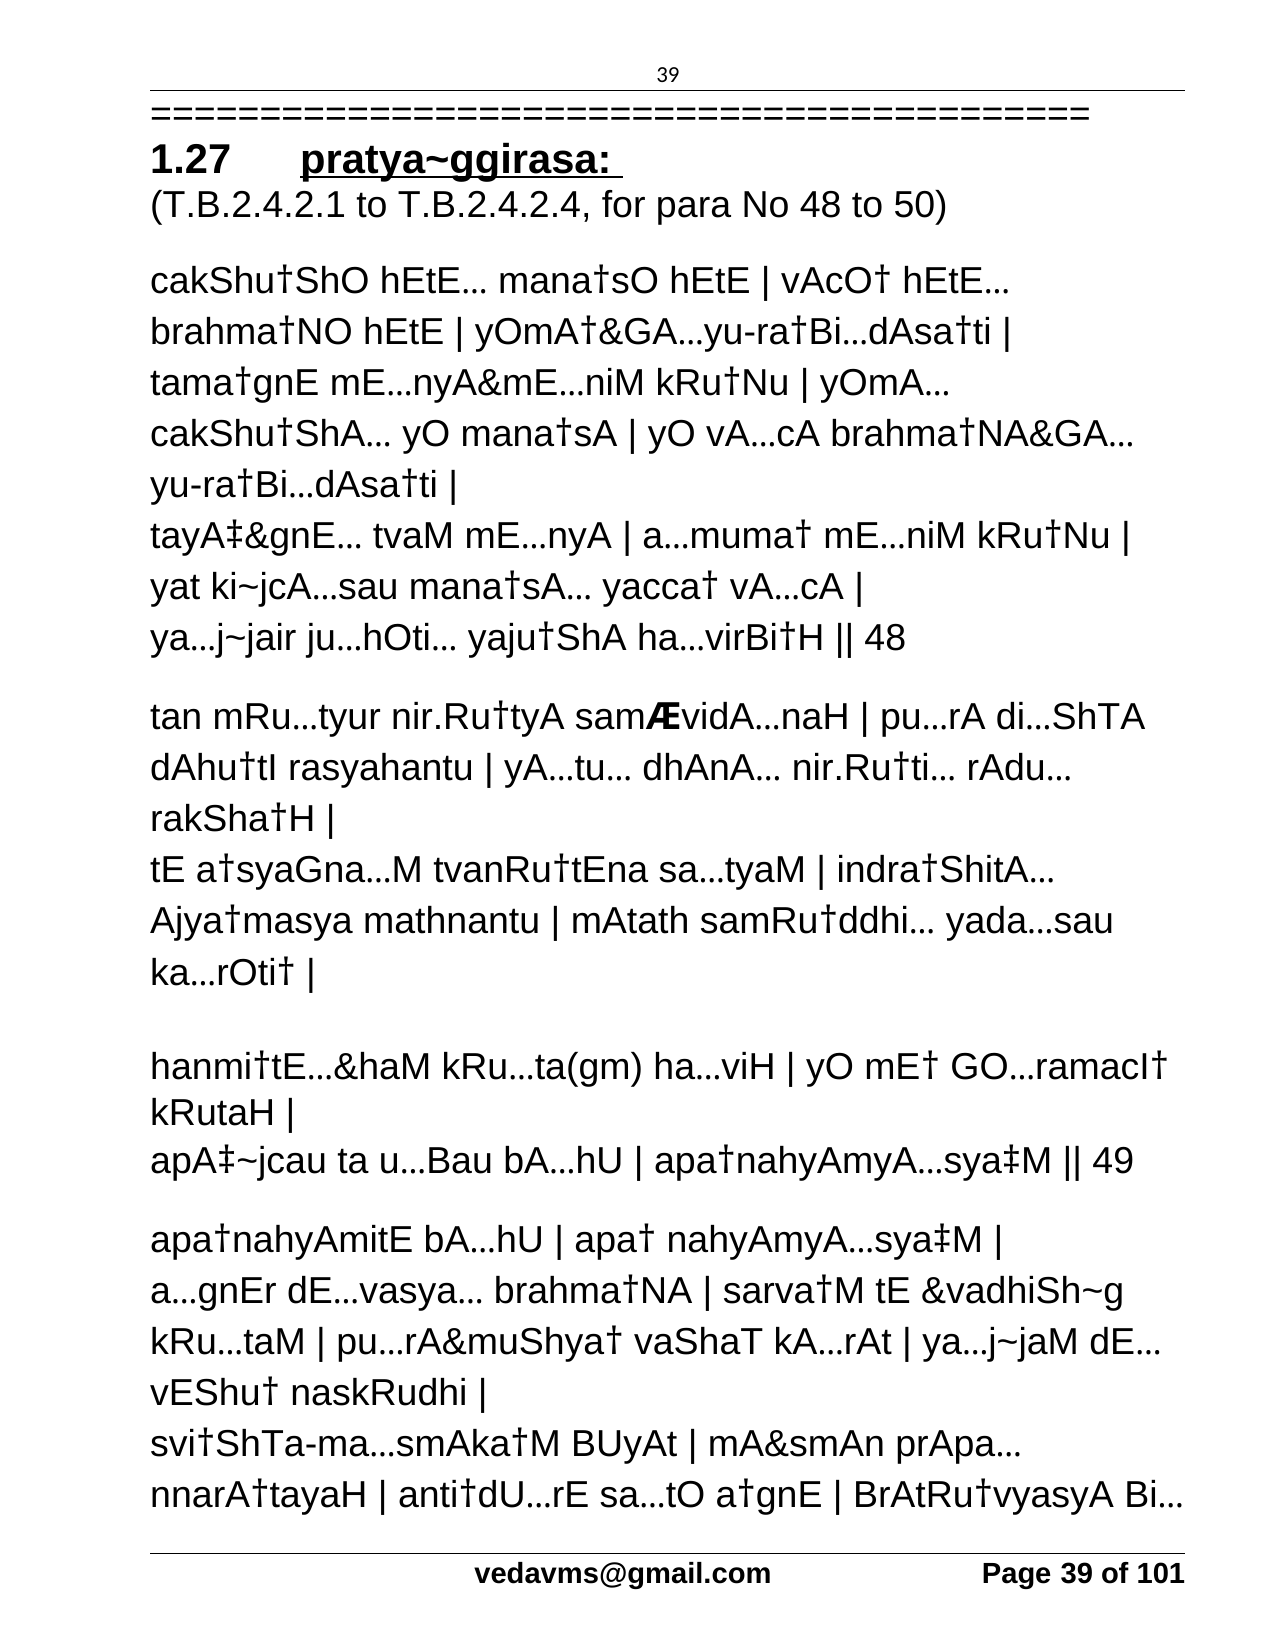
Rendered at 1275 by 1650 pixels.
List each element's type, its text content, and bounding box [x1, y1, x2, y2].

text =========================================== [150, 91, 1185, 134]
text (T.B.2.4.2.1 to T.B.2.4.2.4, for para No 48 to 50) [150, 182, 1185, 225]
text cakShu†ShO hEtE… mana†sO hEtE | vAcO† hEtE… brahma†NO hEtE | yOmA†&GA…yu-ra†Bi…dAsa†ti | tama†gnE mE…nyA&mE…niM kRu†Nu | yOmA… cakShu†ShA… yO mana†sA | yO vA…cA brahma†NA&GA…yu-ra†Bi…dAsa†ti | [150, 253, 1185, 508]
text tan mRu…tyur nir.Ru†tyA samÆvidA…naH | pu…rA di…ShTA dAhu†tI rasyahantu | yA…tu… dhAnA… nir.Ru†ti… rAdu…rakSha†H | tE a†syaGna…M tvanRu†tEna sa…tyaM | indra†ShitA… Ajya†masya mathnantu | mAtath samRu†ddhi… yada…sau ka…rOti† | [150, 690, 1185, 996]
text apa†nahyAmitE bA…hU | apa† nahyAmyA…sya‡M | a…gnEr dE…vasya… brahma†NA | sarva†M tE &vadhiSh~g kRu…taM | pu…rA&muShya† vaShaT kA…rAt | ya…j~jaM dE…vEShu† naskRudhi | [150, 1212, 1185, 1416]
text yat ki~jcA…sau mana†sA… yacca† vA…cA | ya…j~jair ju…hOti… yaju†ShA ha…virBi†H || 48 [150, 559, 1185, 662]
text tayA‡&gnE… tvaM mE…nyA | a…muma† mE…niM kRu†Nu | [150, 508, 1185, 559]
subtitle pratya~ggirasa: [150, 134, 1185, 182]
text apA‡~jcau ta u…Bau bA…hU | apa†nahyAmyA…sya‡M || 49 [150, 1133, 1185, 1184]
text hanmi†tE…&haM kRu…ta(gm) ha…viH | yO mE† GO…ramacI† kRutaH | [150, 1039, 1185, 1133]
